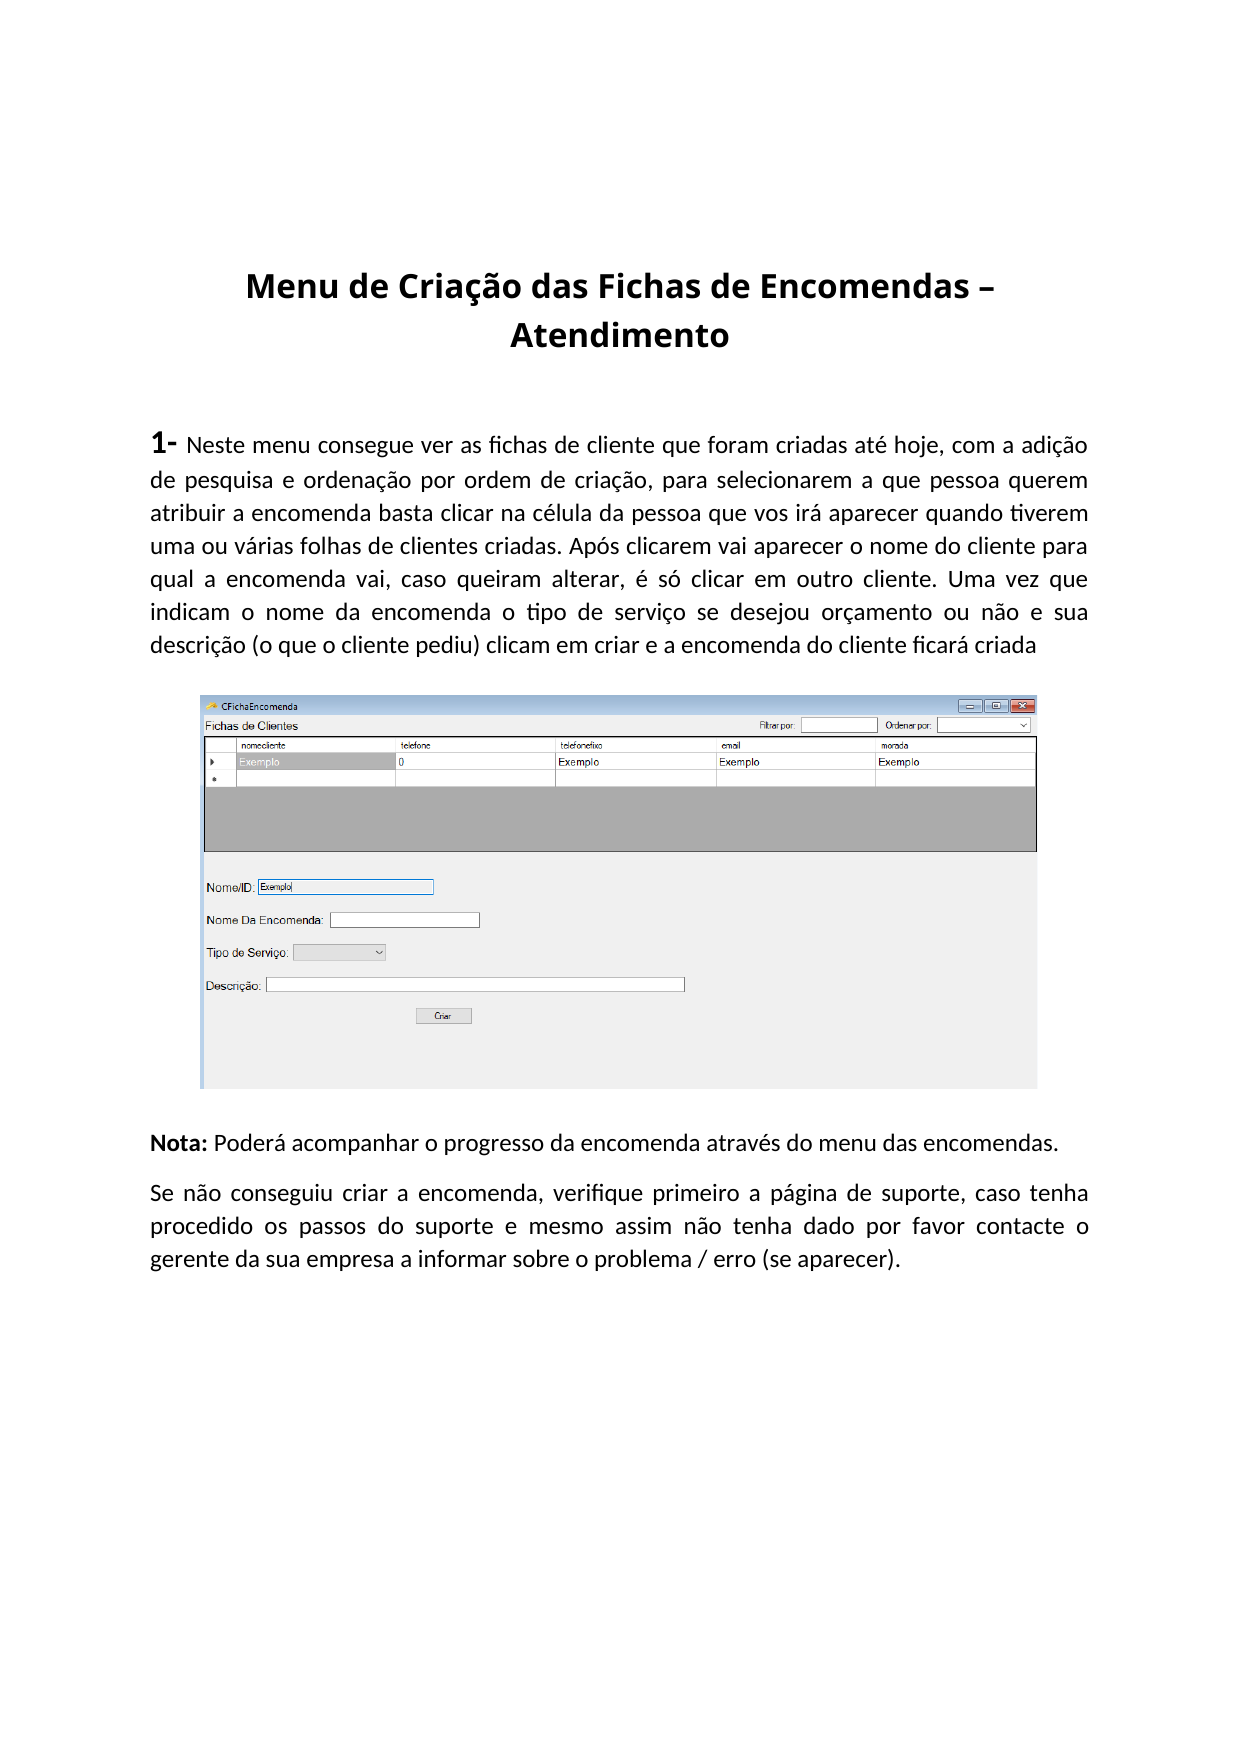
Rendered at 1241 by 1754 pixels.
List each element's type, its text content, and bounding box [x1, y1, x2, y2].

subtitle Menu de Criação das Fichas de Encomendas – Atendimento [150, 263, 1090, 357]
text 1- Neste menu consegue ver as fichas de cliente que foram criadas até hoje, com a adição de pesquisa e ordenação por ordem de criação, para selecionarem a que pessoa querem atribuir a encomenda basta clicar na célula da pessoa que vos irá aparecer quando tiverem uma ou várias folhas de clientes criadas. Após clicarem vai aparecer o nome do cliente para qual a encomenda vai, caso queiram alterar, é só clicar em outro cliente. Uma vez que indicam o nome da encomenda o tipo de serviço se desejou orçamento ou não e sua descrição (o que o cliente pediu) clicam em criar e a encomenda do cliente ficará criada [150, 422, 1090, 660]
text Se não conseguiu criar a encomenda, verifique primeiro a página de suporte, caso tenha procedido os passos do suporte e mesmo assim não tenha dado por favor contacte o gerente da sua empresa a informar sobre o problema / erro (se aparecer). [150, 1177, 1090, 1273]
picture [200, 695, 1037, 1089]
